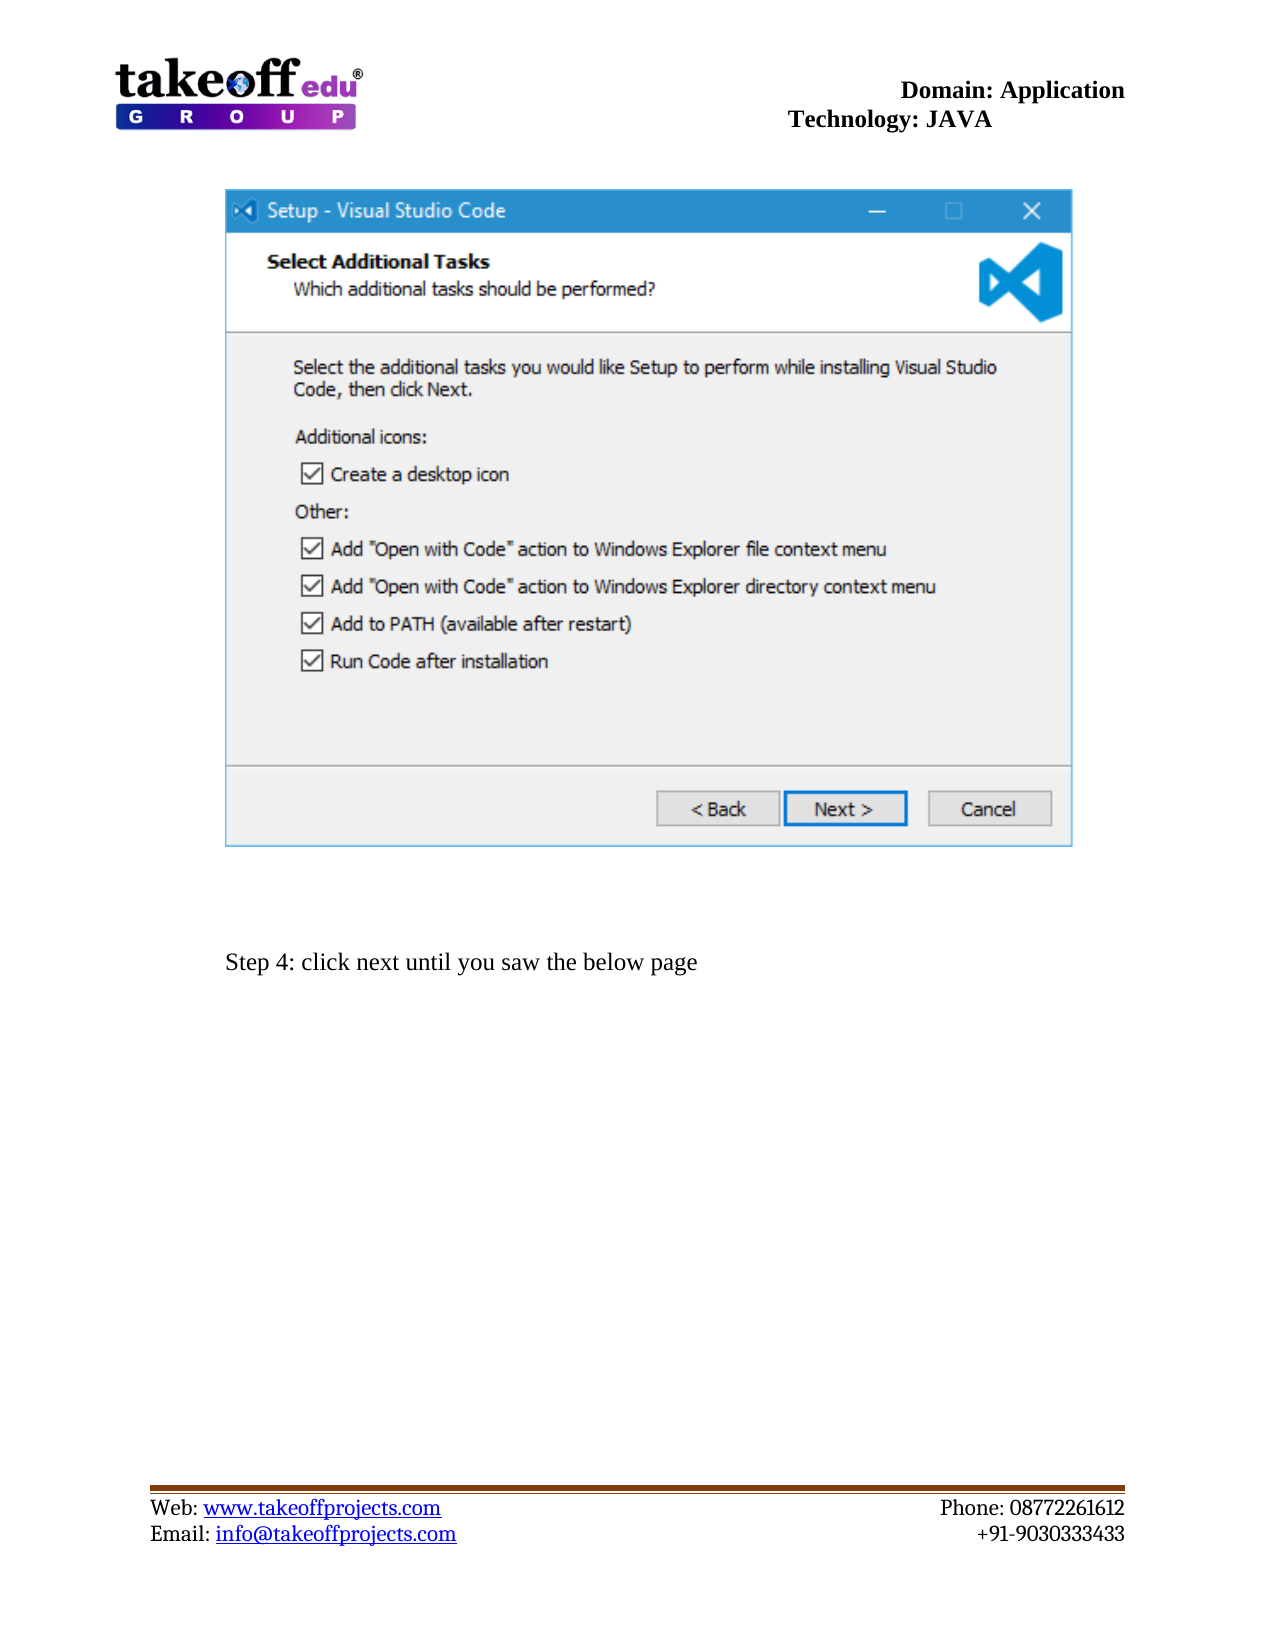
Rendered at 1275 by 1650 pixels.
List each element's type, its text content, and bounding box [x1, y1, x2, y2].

list Step 4: click next until you saw the below page [225, 947, 1125, 976]
picture [225, 189, 1073, 847]
picture [112, 53, 366, 140]
